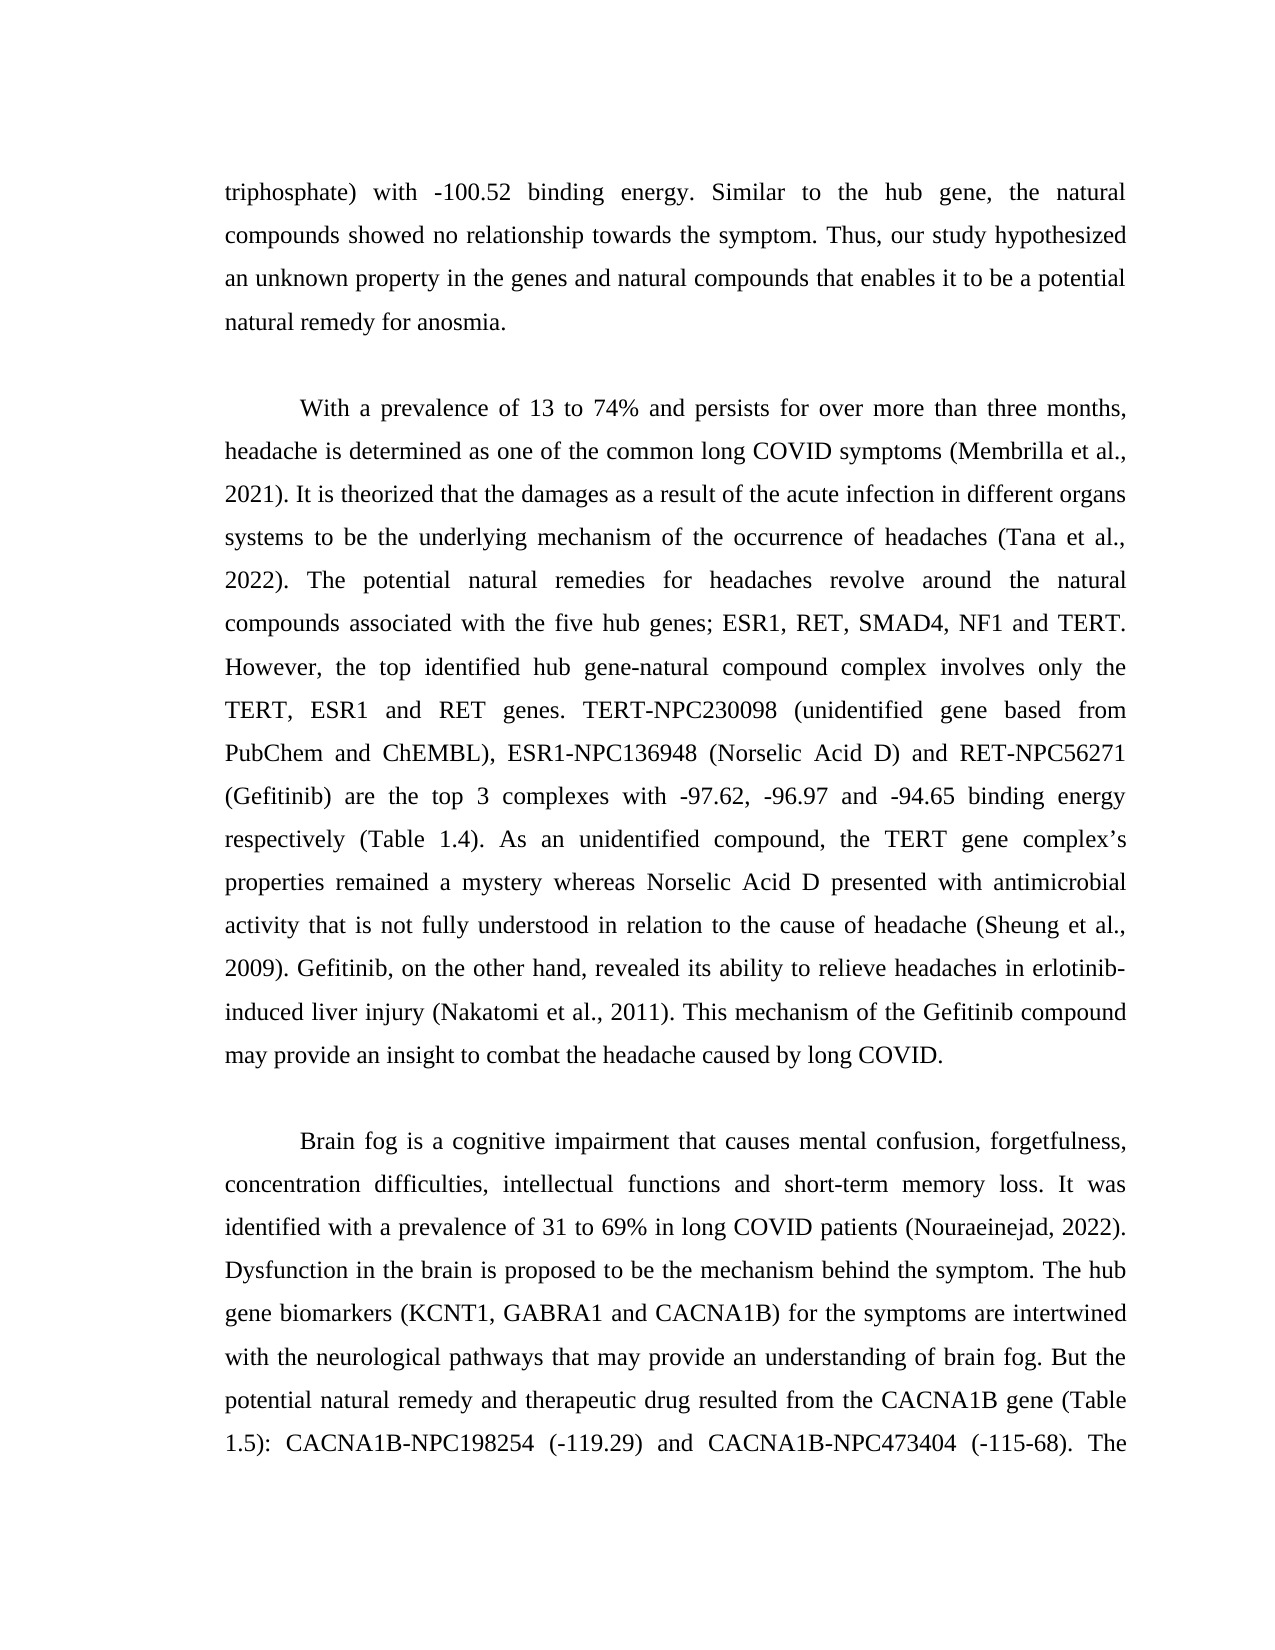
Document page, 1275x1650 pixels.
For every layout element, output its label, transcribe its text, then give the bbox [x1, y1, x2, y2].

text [224, 177, 1127, 335]
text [224, 1126, 1127, 1457]
text With a prevalence of 13 to 74% and persists for over more than three months, headache is determined as one of the common long COVID symptoms (Membrilla et al., 2021). It is theorized that the damages as a result of the acute infection in different organs systems to be the underlying mechanism of the occurrence of headaches (Tana et al., 2022). The potential natural remedies for headaches revolve around the natural compounds associated with the five hub genes; ESR1, RET, SMAD4, NF1 and TERT. However, the top identified hub gene-natural compound complex involves only the TERT, ESR1 and RET genes. TERT-NPC230098 (unidentified gene based from PubChem and ChEMBL), ESR1-NPC136948 (Norselic Acid D) and RET-NPC56271 (Gefitinib) are the top 3 complexes with -97.62, -96.97 and -94.65 binding energy respectively (Table 1.4). As an unidentified compound, the TERT gene complex’s properties remained a mystery whereas Norselic Acid D presented with antimicrobial activity that is not fully understood in relation to the cause of headache (Sheung et al., 2009). Gefitinib, on the other hand, revealed its ability to relieve headaches in erlotinib-induced liver injury (Nakatomi et al., 2011). This mechanism of the Gefitinib compound may provide an insight to combat the headache caused by long COVID. [224, 393, 1127, 1068]
